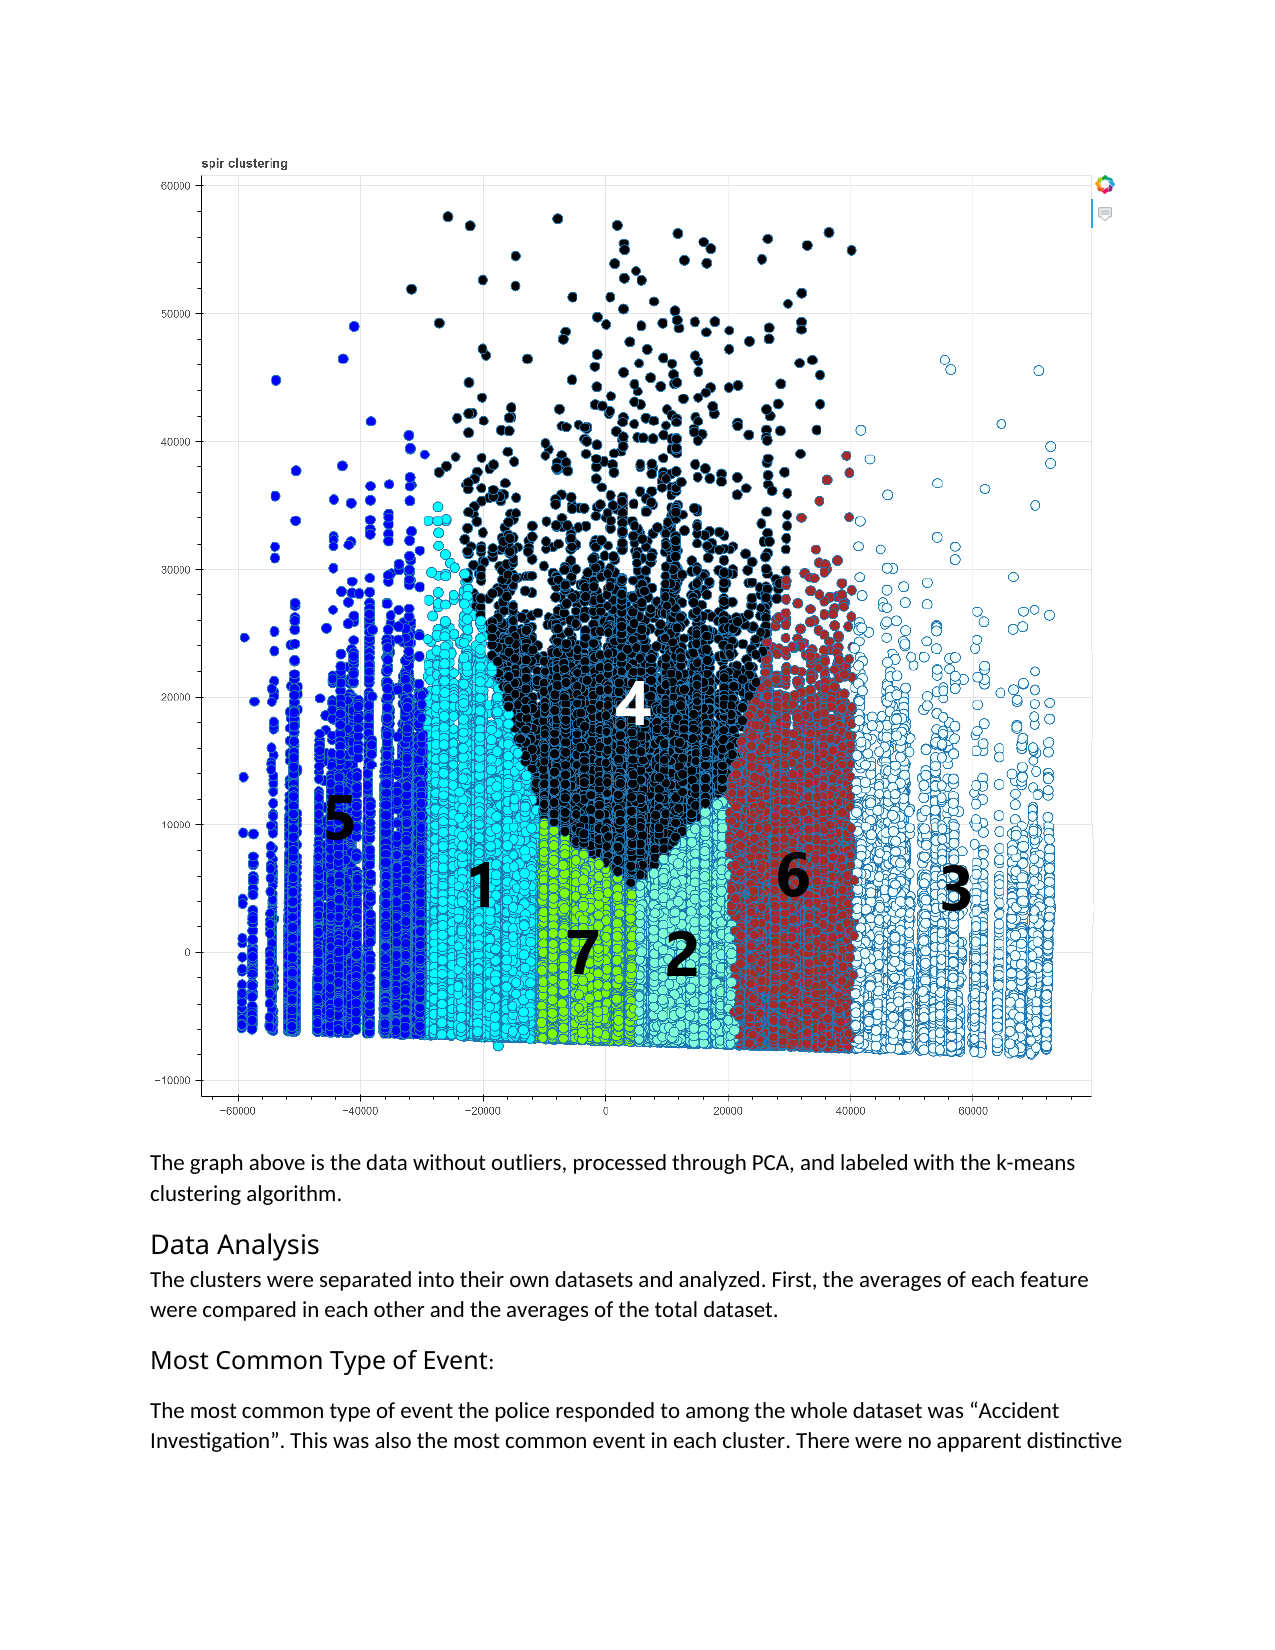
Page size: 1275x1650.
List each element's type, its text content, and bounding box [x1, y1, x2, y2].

text The graph above is the data without outliers, processed through PCA, and labeled with the k-means clustering algorithm. [150, 1148, 1125, 1207]
picture [150, 150, 1125, 1130]
subtitle Data Analysis [150, 1226, 1125, 1262]
text Most Common Type of Event: [150, 1342, 1125, 1376]
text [150, 1396, 1125, 1454]
text The clusters were separated into their own datasets and analyzed. First, the averages of each feature were compared in each other and the averages of the total dataset. [150, 1265, 1125, 1323]
